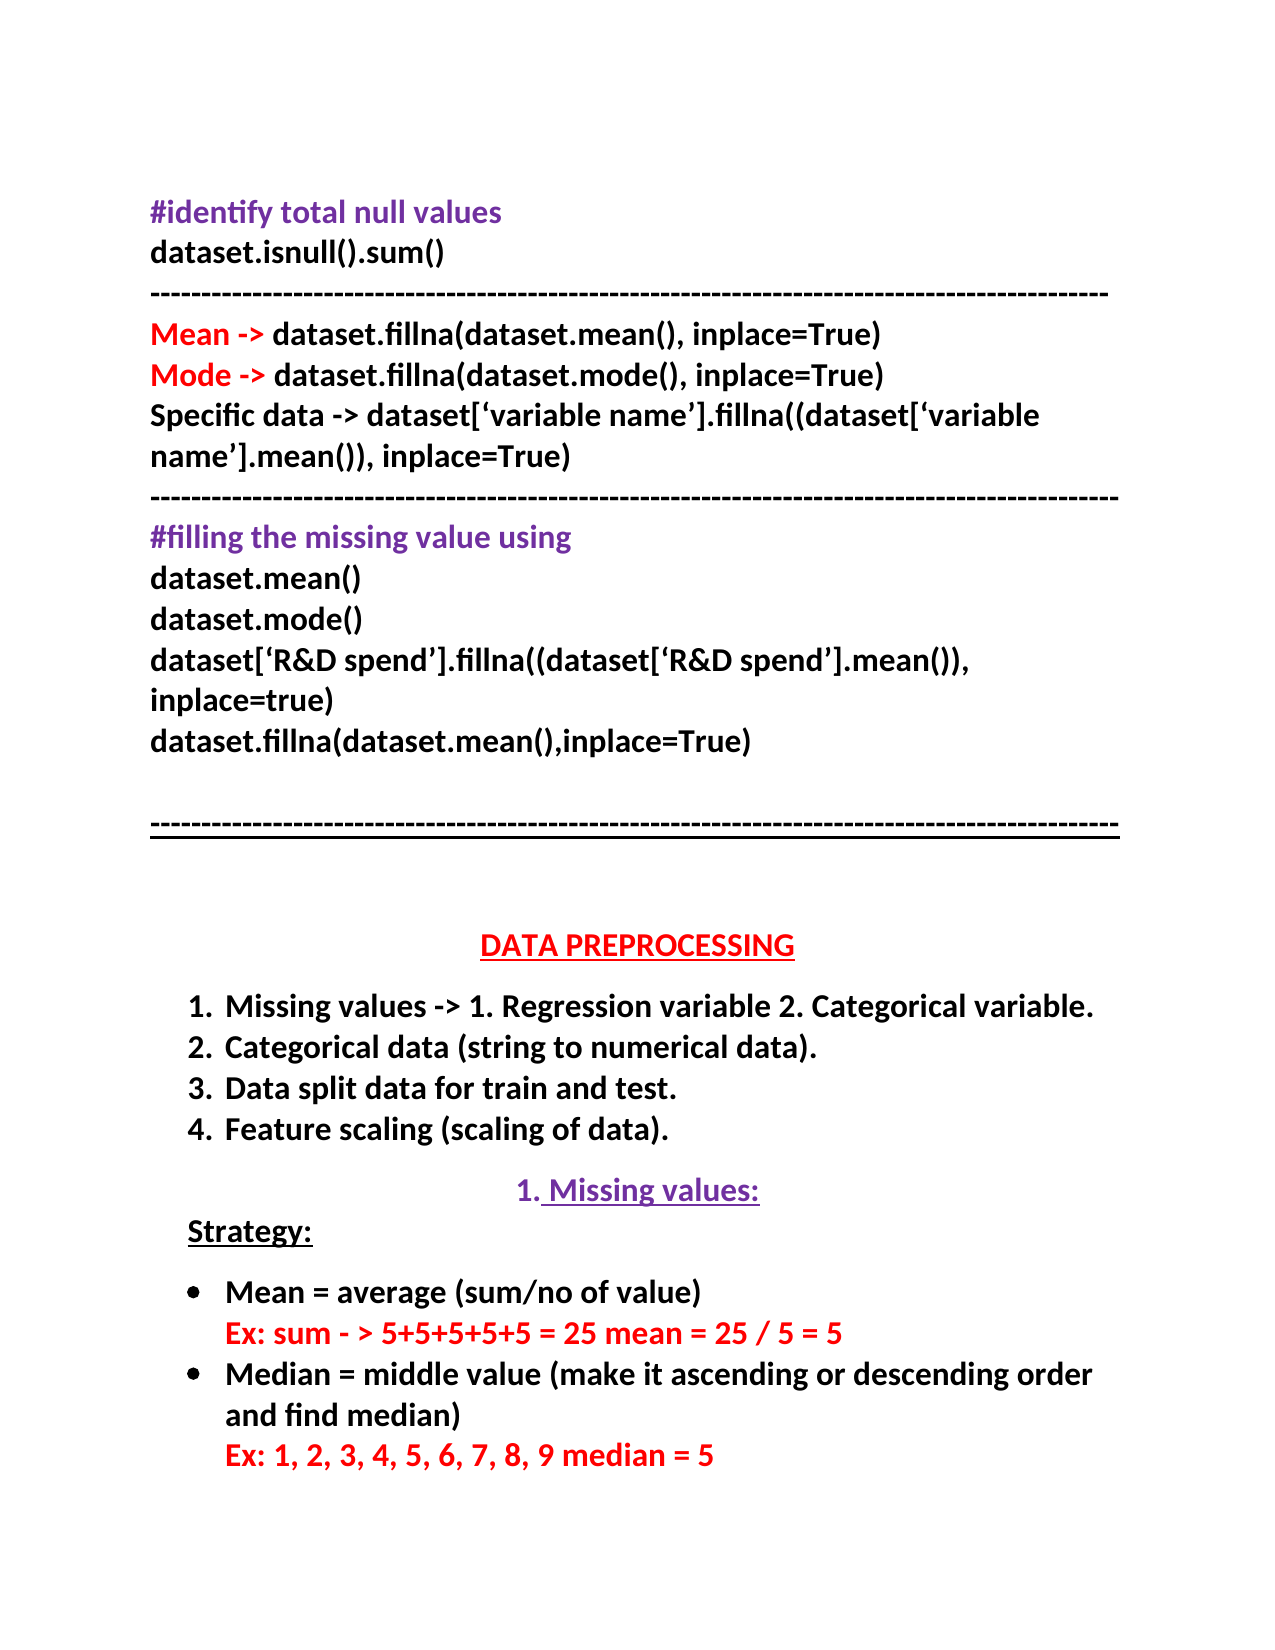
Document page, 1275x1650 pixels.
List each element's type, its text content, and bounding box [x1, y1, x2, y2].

text Strategy: [150, 1210, 1125, 1251]
list Ex: 1, 2, 3, 4, 5, 6, 7, 8, 9 median = 5 [225, 1434, 1125, 1475]
text dataset.fillna(dataset.mean(),inplace=True) [150, 720, 1125, 761]
text DATA PREPROCESSING [150, 924, 1125, 964]
text Specific data -> dataset[‘variable name’].fillna((dataset[‘variable name’].mean()), inplace=True) [150, 394, 1125, 476]
list Categorical data (string to numerical data). [187, 1026, 1125, 1067]
text Mean -> dataset.fillna(dataset.mean(), inplace=True) [150, 313, 1125, 354]
text dataset.mode() [150, 598, 1125, 639]
text ---------------------------------------------------------------------------------------------- [150, 272, 1125, 313]
list Data split data for train and test. [187, 1067, 1125, 1108]
text #filling the missing value using [150, 517, 1125, 557]
text dataset.mean() [150, 557, 1125, 598]
text Mode -> dataset.fillna(dataset.mode(), inplace=True) [150, 354, 1125, 394]
list Mean = average (sum/no of value) [187, 1271, 1125, 1312]
text 1. Missing values: [150, 1169, 1125, 1210]
list Ex: sum - > 5+5+5+5+5 = 25 mean = 25 / 5 = 5 [225, 1312, 1125, 1353]
text ----------------------------------------------------------------------------------------------- [150, 802, 1125, 842]
list Median = middle value (make it ascending or descending order and find median) [187, 1353, 1125, 1434]
list Feature scaling (scaling of data). [187, 1108, 1125, 1148]
text ----------------------------------------------------------------------------------------------- [150, 476, 1125, 517]
text dataset[‘R&D spend’].fillna((dataset[‘R&D spend’].mean()), inplace=true) [150, 639, 1125, 720]
text #identify total null values [150, 191, 1125, 231]
text dataset.isnull().sum() [150, 231, 1125, 272]
list Missing values -> 1. Regression variable 2. Categorical variable. [187, 985, 1125, 1026]
